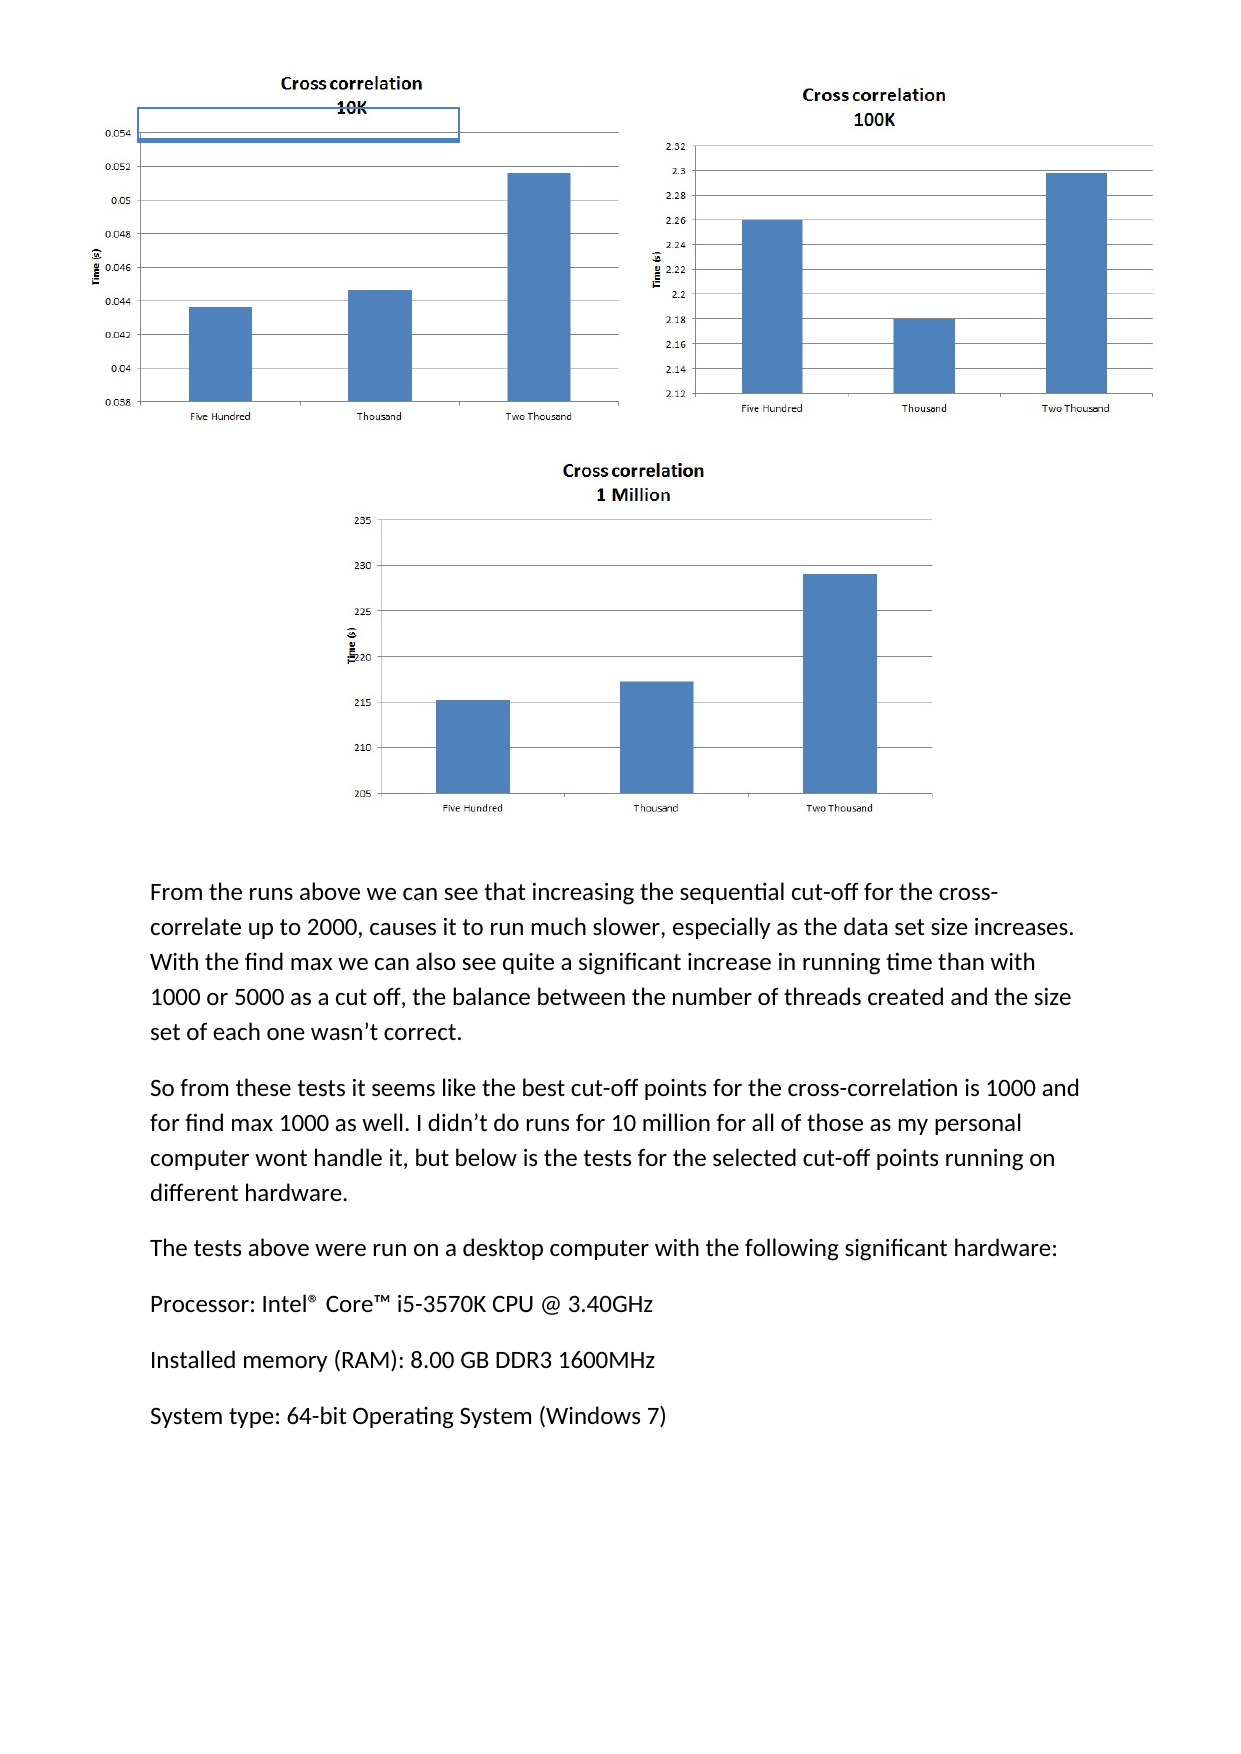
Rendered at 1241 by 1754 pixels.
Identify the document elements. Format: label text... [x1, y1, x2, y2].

picture [638, 77, 1161, 419]
text So from these tests it seems like the best cut-off points for the cross-correlation is 1000 and for find max 1000 as well. I didn’t do runs for 10 million for all of those as my personal computer wont handle it, but below is the tests for the selected cut-off points running on different hardware. [150, 1072, 1090, 1207]
text The tests above were run on a desktop computer with the following significant hardware: [150, 1232, 1090, 1263]
text Installed memory (RAM): 8.00 GB DDR3 1600MHz [150, 1344, 1090, 1375]
picture [77, 63, 628, 427]
text Processor: Intel® Core™ i5-3570K CPU @ 3.40GHz [150, 1288, 1090, 1319]
picture [329, 452, 943, 817]
text From the runs above we can see that increasing the sequential cut-off for the cross-correlate up to 2000, causes it to run much slower, especially as the data set size increases. With the find max we can also see quite a significant increase in running time than with 1000 or 5000 as a cut off, the balance between the number of threads created and the size set of each one wasn’t correct. [150, 876, 1090, 1046]
text System type: 64-bit Operating System (Windows 7) [150, 1400, 1090, 1431]
table_header [139, 109, 458, 138]
